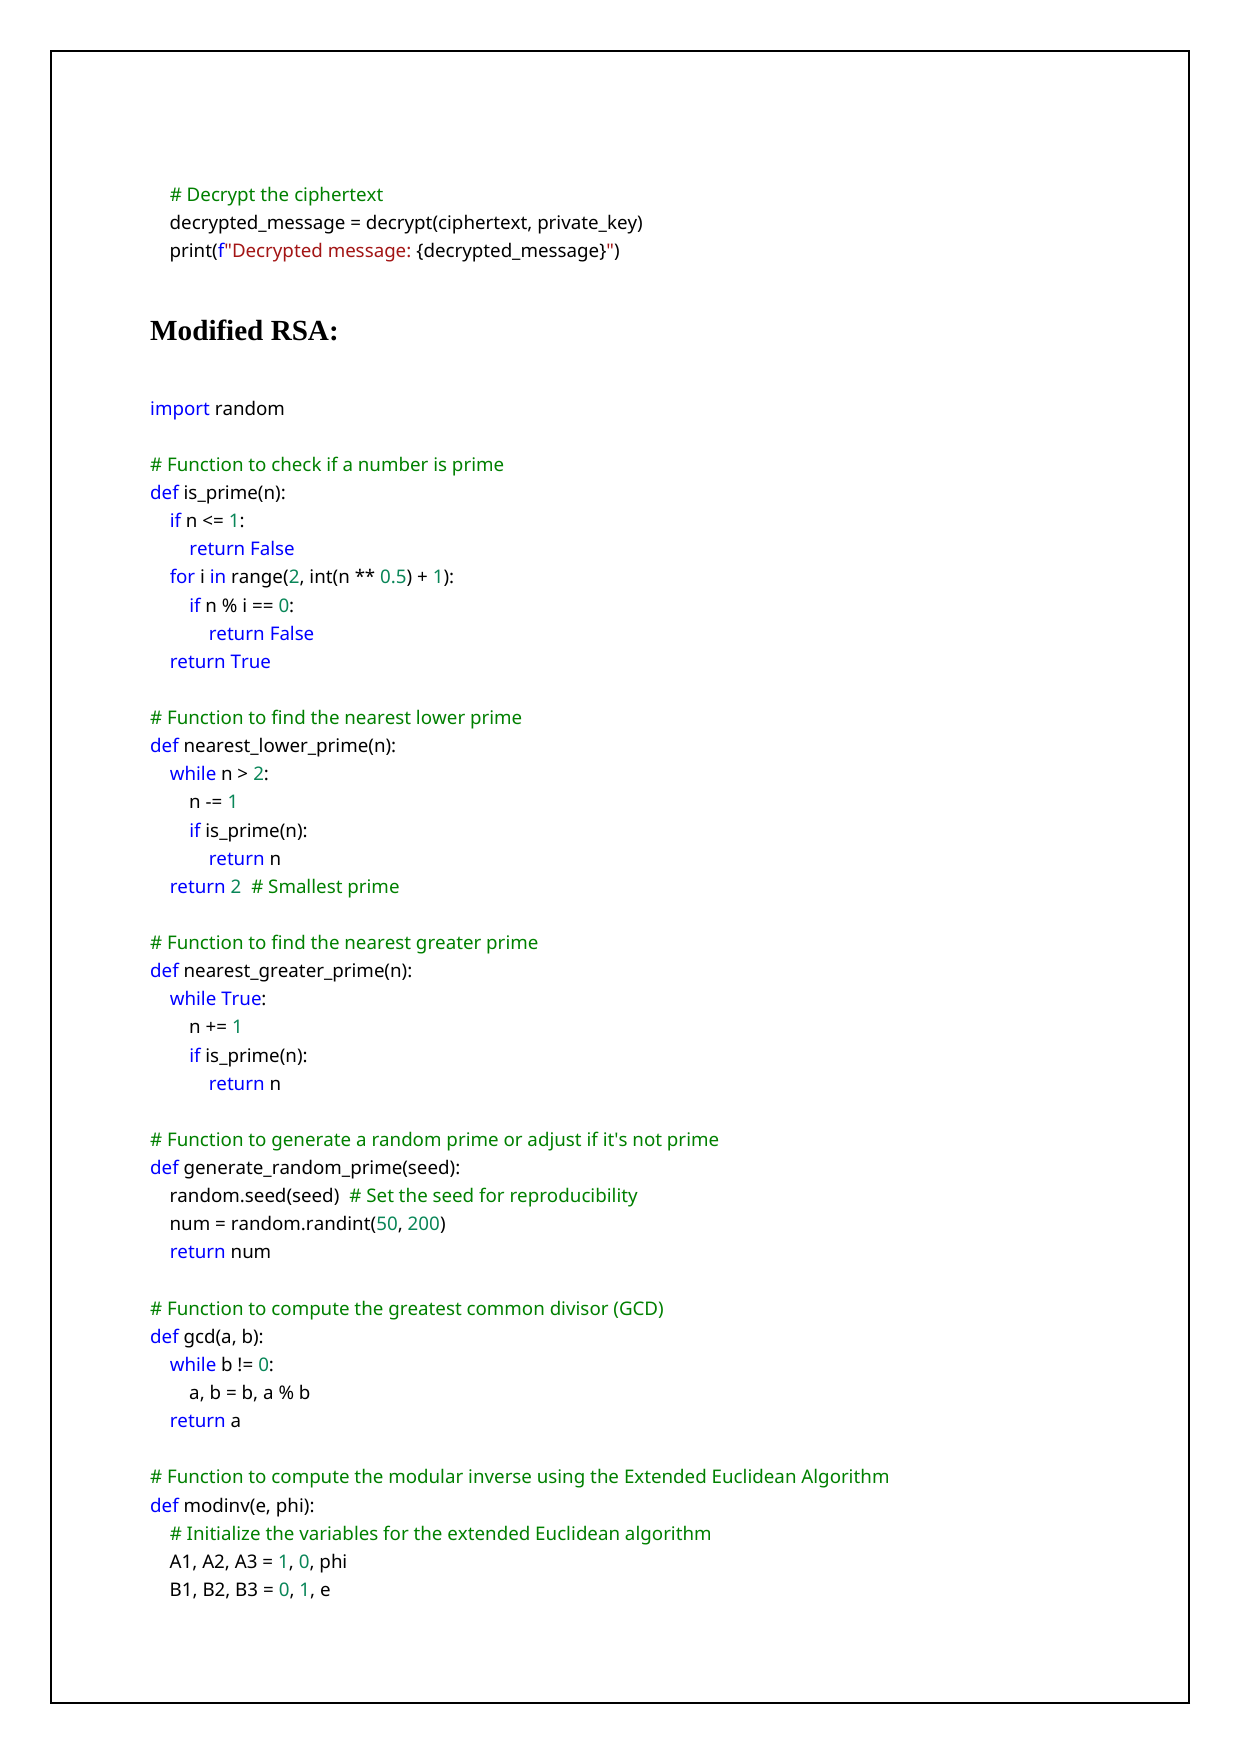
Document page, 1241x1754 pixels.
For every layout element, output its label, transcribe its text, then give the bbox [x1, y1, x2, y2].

text a, b = b, a % b [150, 1377, 1090, 1405]
text while n > 2: [150, 758, 1090, 786]
text return False [150, 617, 1090, 646]
text if is_prime(n): [150, 814, 1090, 842]
text while b != 0: [150, 1349, 1090, 1377]
text random.seed(seed) # Set the seed for reproducibility [150, 1180, 1090, 1208]
text for i in range(2, int(n ** 0.5) + 1): [150, 561, 1090, 589]
text # Function to compute the greatest common divisor (GCD) [150, 1292, 1090, 1321]
text decrypted_message = decrypt(ciphertext, private_key) [150, 207, 1090, 235]
text return n [150, 1067, 1090, 1096]
text return False [150, 533, 1090, 561]
text def gcd(a, b): [150, 1321, 1090, 1349]
text B1, B2, B3 = 0, 1, e [150, 1574, 1090, 1602]
text def nearest_lower_prime(n): [150, 730, 1090, 758]
text return 2 # Smallest prime [150, 871, 1090, 899]
text if is_prime(n): [150, 1039, 1090, 1067]
text # Function to check if a number is prime [150, 449, 1090, 477]
text # Initialize the variables for the extended Euclidean algorithm [150, 1517, 1090, 1546]
text return a [150, 1405, 1090, 1433]
text return n [150, 842, 1090, 871]
text while True: [150, 983, 1090, 1011]
text def nearest_greater_prime(n): [150, 955, 1090, 983]
text if n % i == 0: [150, 589, 1090, 617]
text # Function to generate a random prime or adjust if it's not prime [150, 1124, 1090, 1152]
text n -= 1 [150, 786, 1090, 814]
text def is_prime(n): [150, 477, 1090, 505]
text import random [150, 392, 1090, 421]
text return True [150, 646, 1090, 674]
text if n <= 1: [150, 505, 1090, 533]
text def modinv(e, phi): [150, 1489, 1090, 1517]
text # Function to compute the modular inverse using the Extended Euclidean Algorithm [150, 1461, 1090, 1489]
text # Function to find the nearest lower prime [150, 702, 1090, 730]
text num = random.randint(50, 200) [150, 1208, 1090, 1236]
text A1, A2, A3 = 1, 0, phi [150, 1546, 1090, 1574]
text # Function to find the nearest greater prime [150, 927, 1090, 955]
text # Decrypt the ciphertext [150, 179, 1090, 207]
text print(f"Decrypted message: {decrypted_message}") [150, 235, 1090, 263]
text return num [150, 1236, 1090, 1264]
text n += 1 [150, 1011, 1090, 1039]
text Modified RSA: [150, 313, 1090, 347]
text def generate_random_prime(seed): [150, 1152, 1090, 1180]
